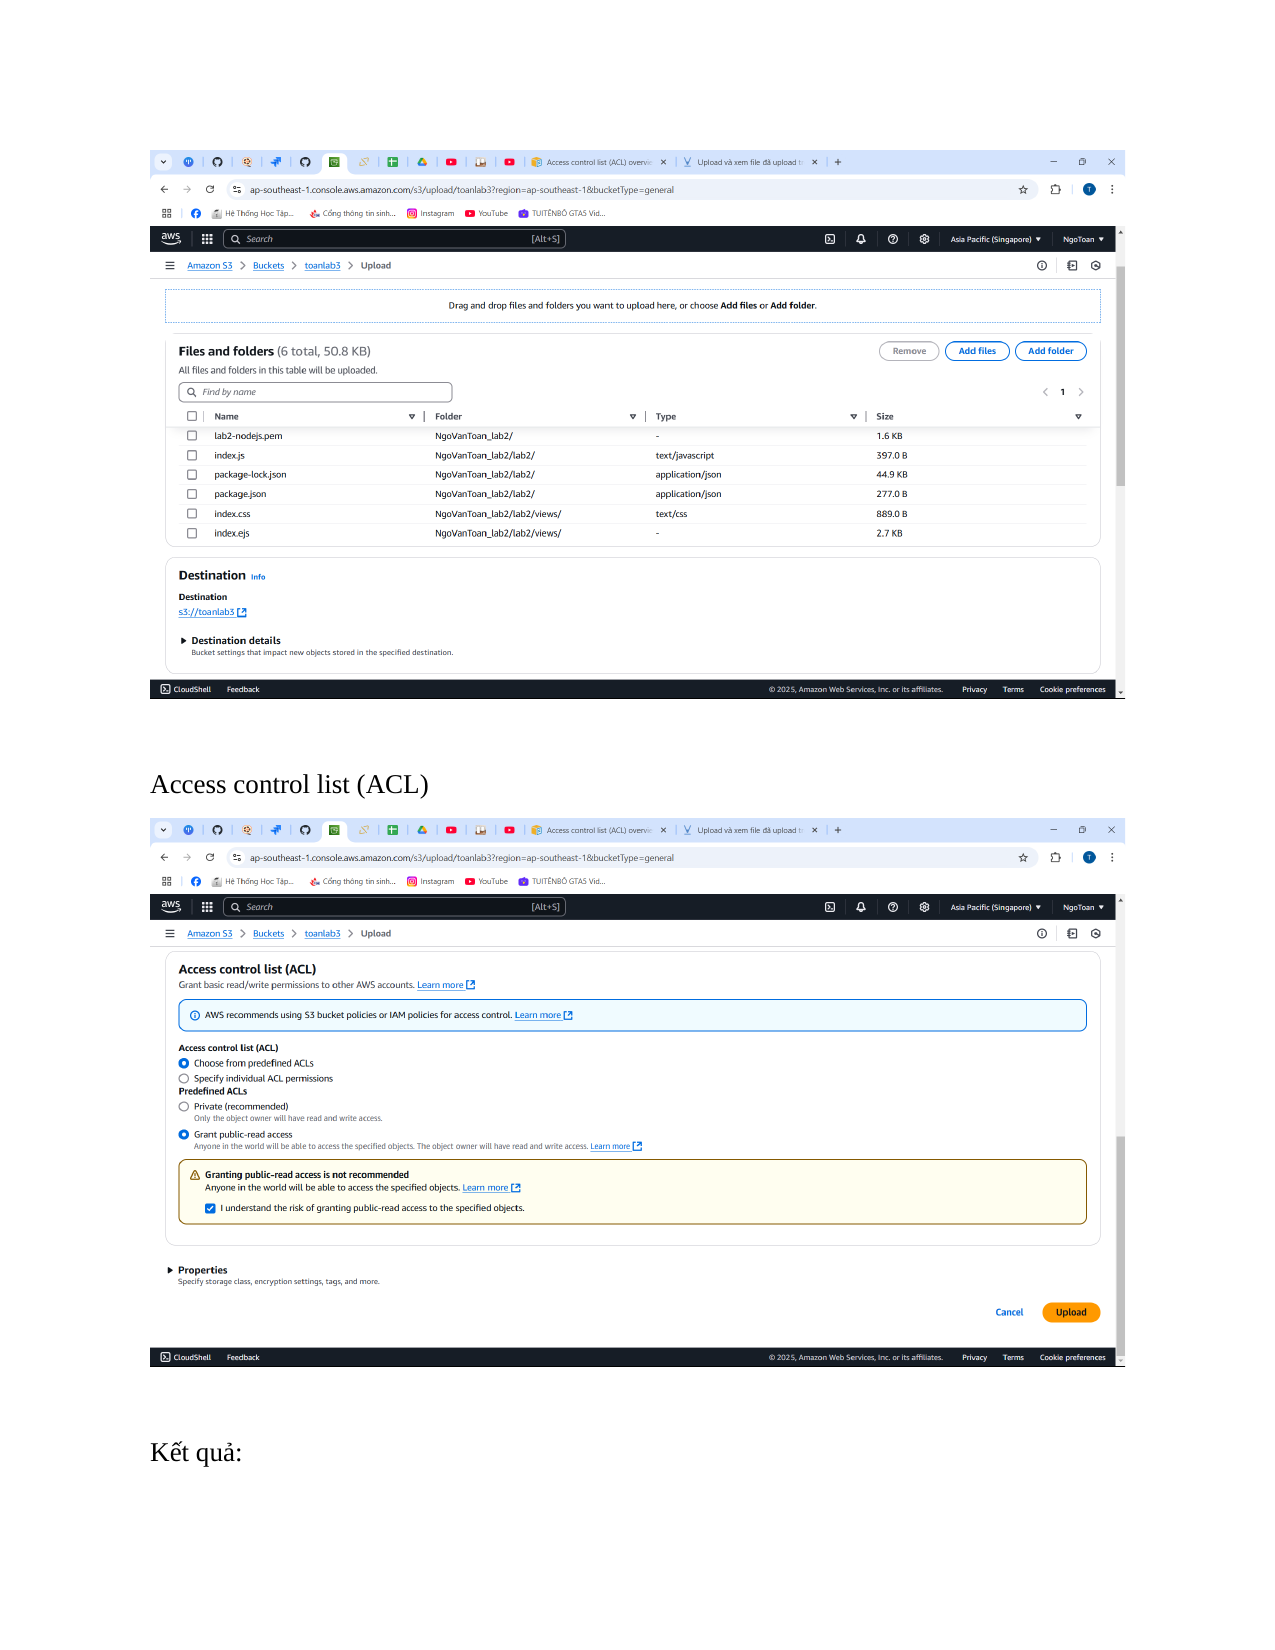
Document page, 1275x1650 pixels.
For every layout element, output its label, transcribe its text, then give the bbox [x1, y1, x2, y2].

picture [150, 150, 1125, 699]
picture [150, 818, 1125, 1367]
text Kết quả: [150, 1436, 1125, 1467]
text Access control list (ACL) [150, 768, 1125, 799]
